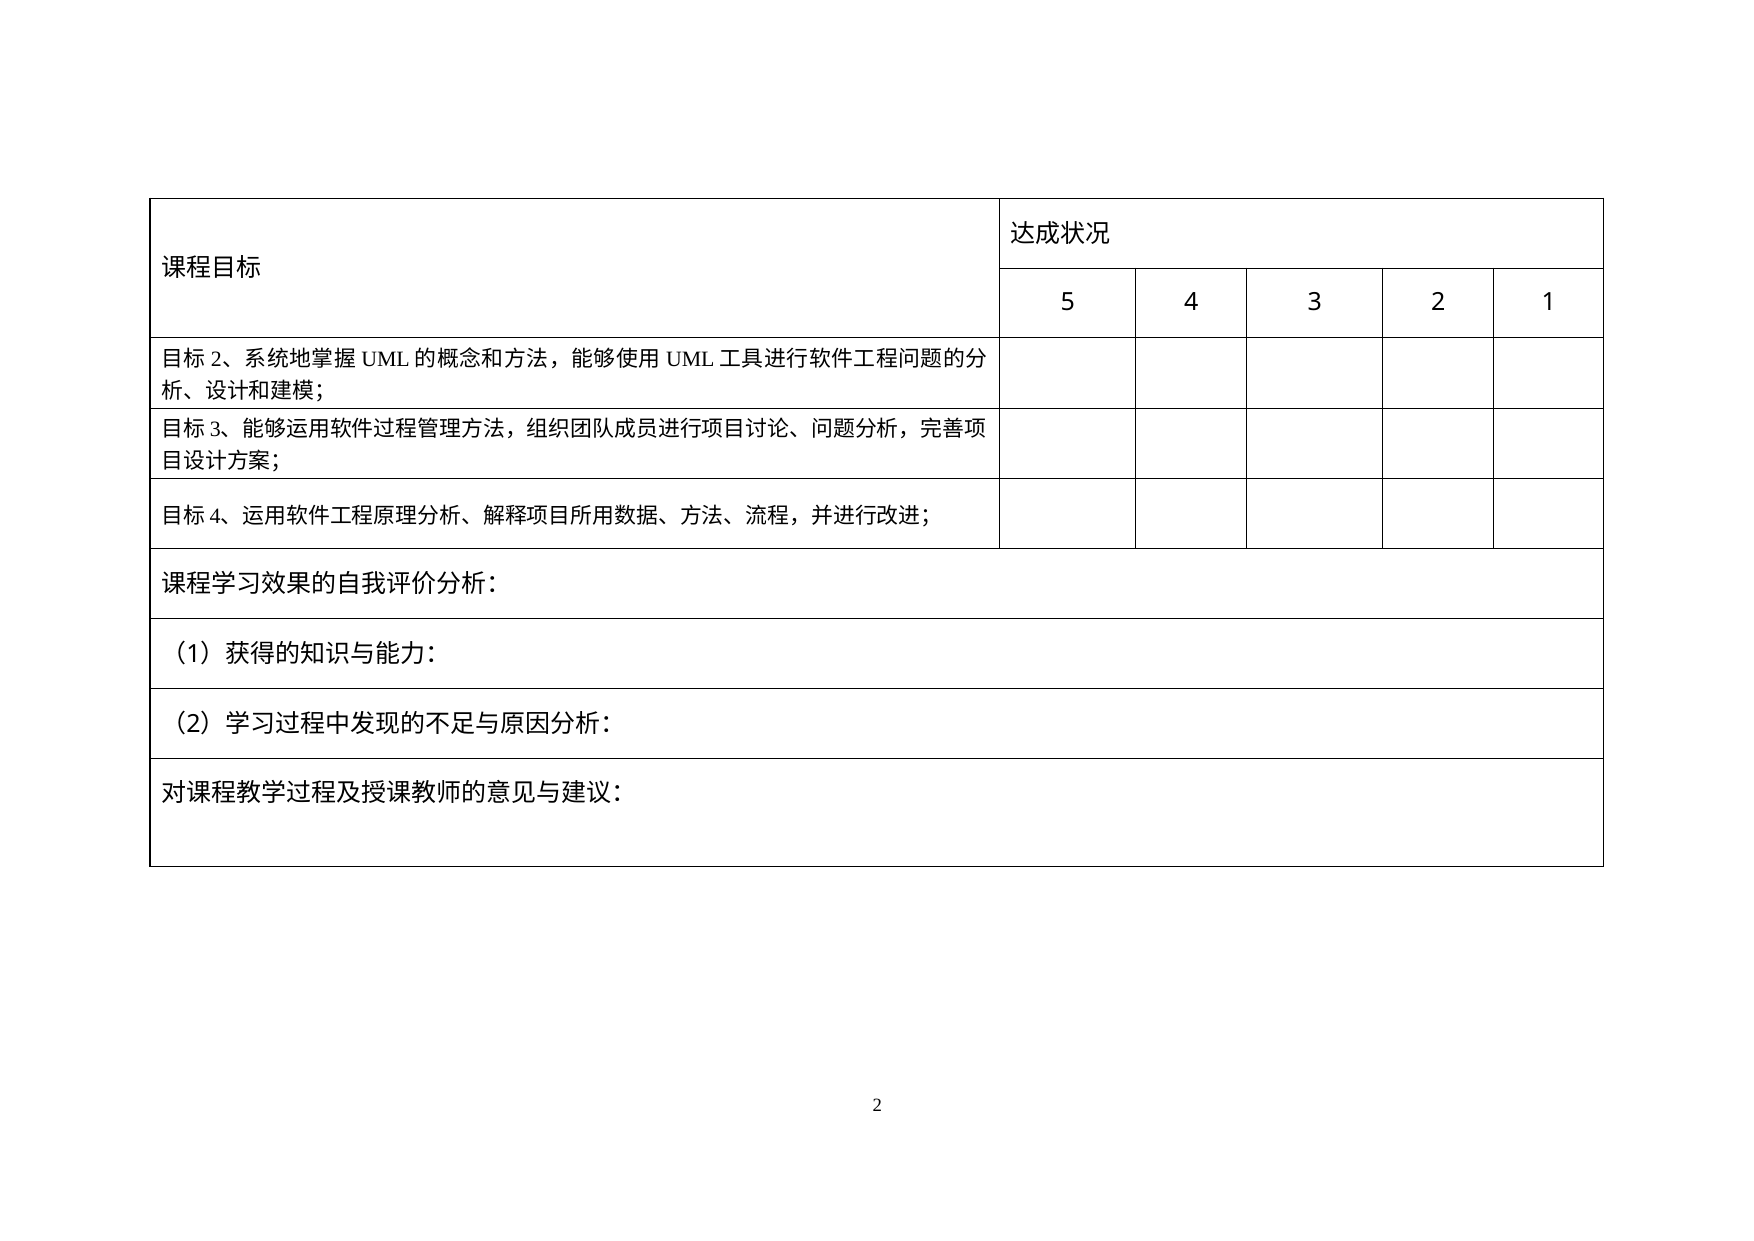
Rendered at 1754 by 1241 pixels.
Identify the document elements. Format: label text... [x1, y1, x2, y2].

table_cell [1000, 479, 1135, 548]
table_cell [1247, 338, 1382, 407]
table_cell [1136, 338, 1246, 407]
table_cell [1494, 479, 1603, 548]
table_cell 3 [1247, 269, 1382, 337]
table_header 达成状况 [1000, 199, 1603, 267]
table_cell 1 [1494, 269, 1603, 337]
table_cell [1000, 409, 1135, 478]
table_cell [1494, 338, 1603, 407]
table_cell [1383, 479, 1493, 548]
table_cell [1247, 479, 1382, 548]
table_cell [1383, 409, 1493, 478]
table_cell [1136, 479, 1246, 548]
table_cell [1000, 338, 1135, 407]
table_cell （2）学习过程中发现的不足与原因分析： [151, 689, 1603, 757]
table_cell [1136, 409, 1246, 478]
table_cell 4 [1136, 269, 1246, 337]
table_cell 目标2、系统地掌握UML的概念和方法，能够使用UML工具进行软件工程问题的分析、设计和建模； [151, 338, 999, 407]
table_cell [1247, 409, 1382, 478]
table_cell 2 [1383, 269, 1493, 337]
table_cell 目标4、运用软件工程原理分析、解释项目所用数据、方法、流程，并进行改进； [151, 479, 999, 548]
table_cell 对课程教学过程及授课教师的意见与建议： [151, 759, 1603, 866]
table_cell 目标3、能够运用软件过程管理方法，组织团队成员进行项目讨论、问题分析，完善项目设计方案； [151, 409, 999, 478]
table_cell （1）获得的知识与能力： [151, 619, 1603, 688]
table_cell [1494, 409, 1603, 478]
table_cell 5 [1000, 269, 1135, 337]
table_cell [1383, 338, 1493, 407]
table_header 课程目标 [151, 199, 999, 337]
table_cell 课程学习效果的自我评价分析： [151, 549, 1603, 618]
